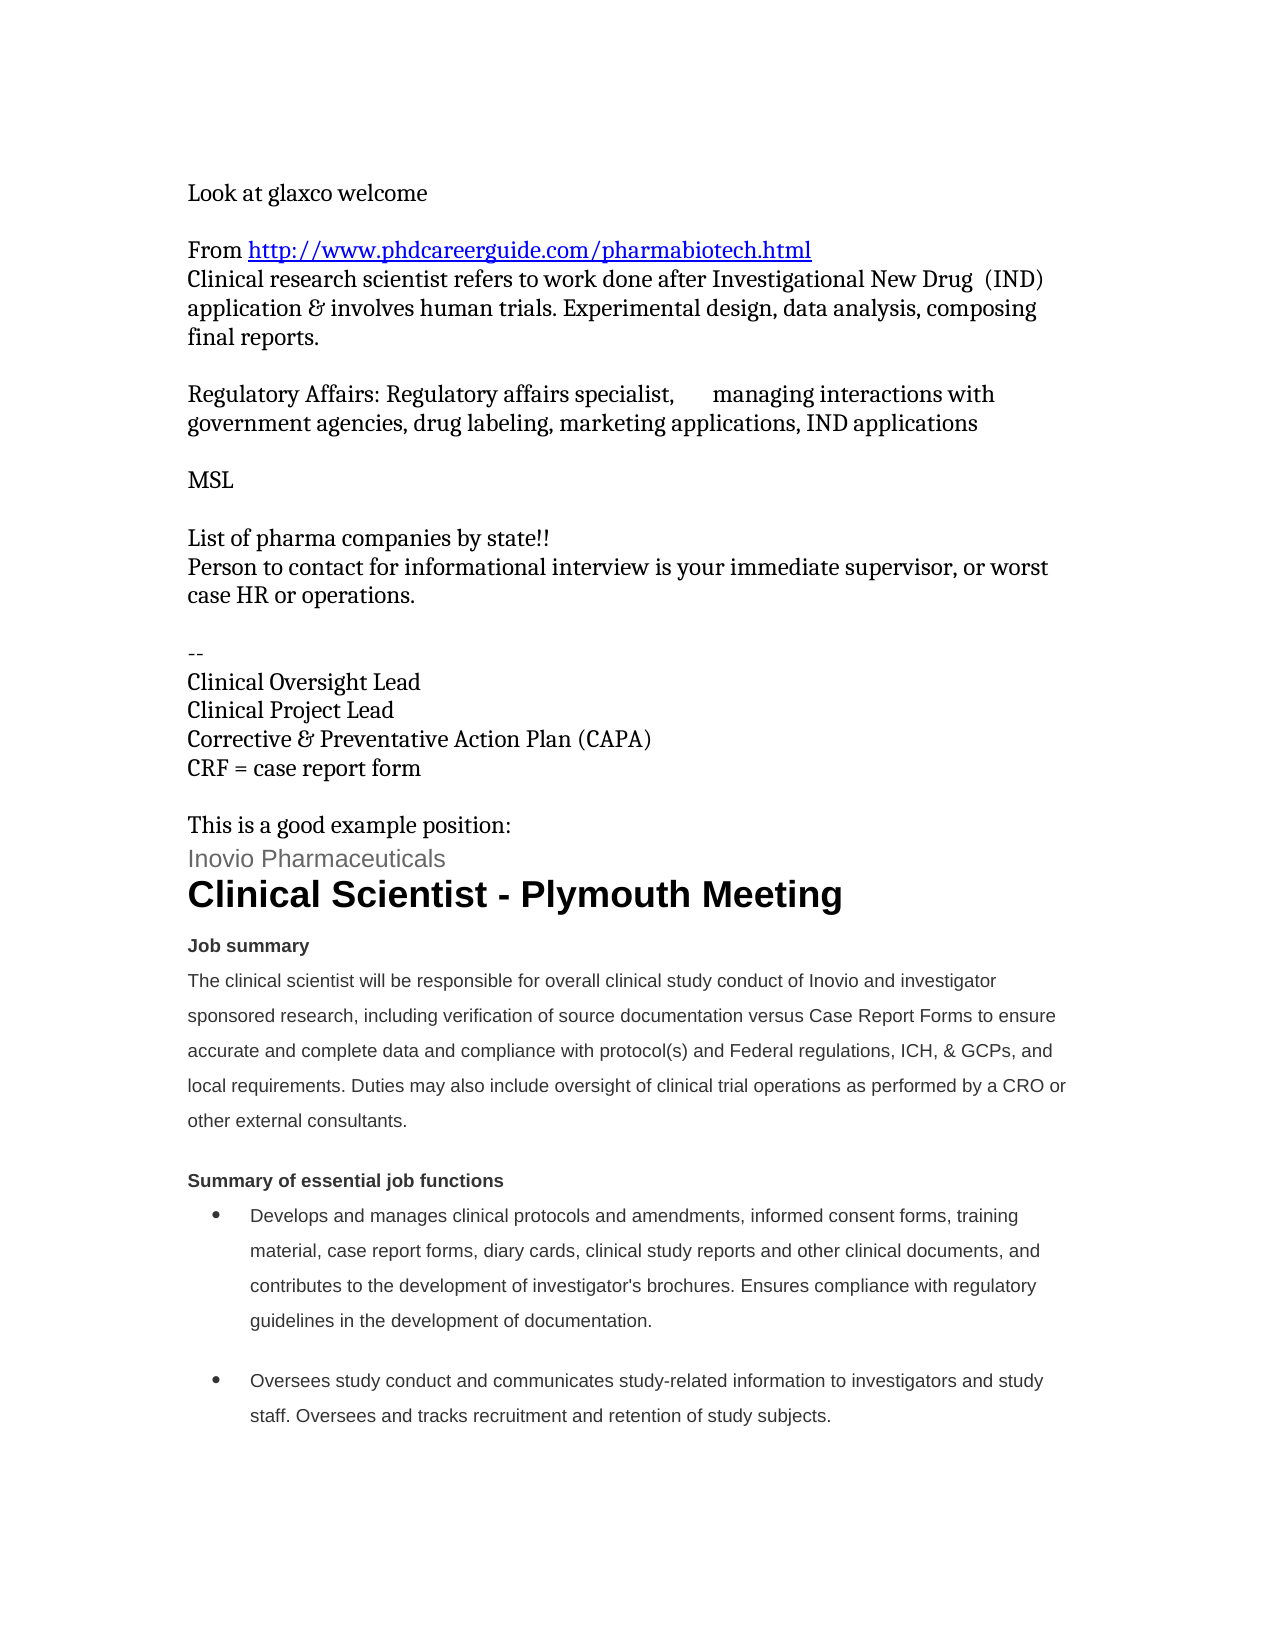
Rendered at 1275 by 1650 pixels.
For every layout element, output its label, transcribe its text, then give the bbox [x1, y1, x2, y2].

text From http://www.phdcareerguide.com/pharmabiotech.html [187, 236, 1087, 265]
text Job summary [187, 922, 1087, 957]
list Develops and manages clinical protocols and amendments, informed consent forms, training material, case report forms, diary cards, clinical study reports and other clinical documents, and contributes to the development of investigator's brochures. Ensures compliance with regulatory guidelines in the development of documentation. [212, 1192, 1087, 1332]
text Look at glaxco welcome [187, 179, 1087, 207]
text Corrective & Preventative Action Plan (CAPA) [187, 725, 1087, 754]
text This is a good example position: [187, 811, 1087, 840]
text CRF = case report form [187, 754, 1087, 782]
text Clinical Project Lead [187, 696, 1087, 725]
text MSL [187, 466, 1087, 495]
text -- [187, 639, 1087, 667]
text Summary of essential job functions [187, 1157, 1087, 1192]
text Inovio Pharmaceuticals [187, 840, 1087, 872]
list Oversees study conduct and communicates study-related information to investigators and study staff. Oversees and tracks recruitment and retention of study subjects. [212, 1357, 1087, 1427]
text Clinical Oversight Lead [187, 667, 1087, 696]
text Clinical research scientist refers to work done after Investigational New Drug (IND) application & involves human trials. Experimental design, data analysis, composing final reports. [187, 265, 1087, 351]
text Person to contact for informational interview is your immediate supervisor, or worst case HR or operations. [187, 552, 1087, 610]
text Clinical Scientist - Plymouth Meeting [187, 872, 1087, 916]
text Regulatory Affairs: Regulatory affairs specialist, managing interactions with government agencies, drug labeling, marketing applications, IND applications [187, 380, 1087, 437]
text The clinical scientist will be responsible for overall clinical study conduct of Inovio and investigator sponsored research, including verification of source documentation versus Case Report Forms to ensure accurate and complete data and compliance with protocol(s) and Federal regulations, ICH, & GCPs, and local requirements. Duties may also include oversight of clinical trial operations as performed by a CRO or other external consultants. [187, 957, 1087, 1132]
text List of pharma companies by state!! [187, 524, 1087, 552]
